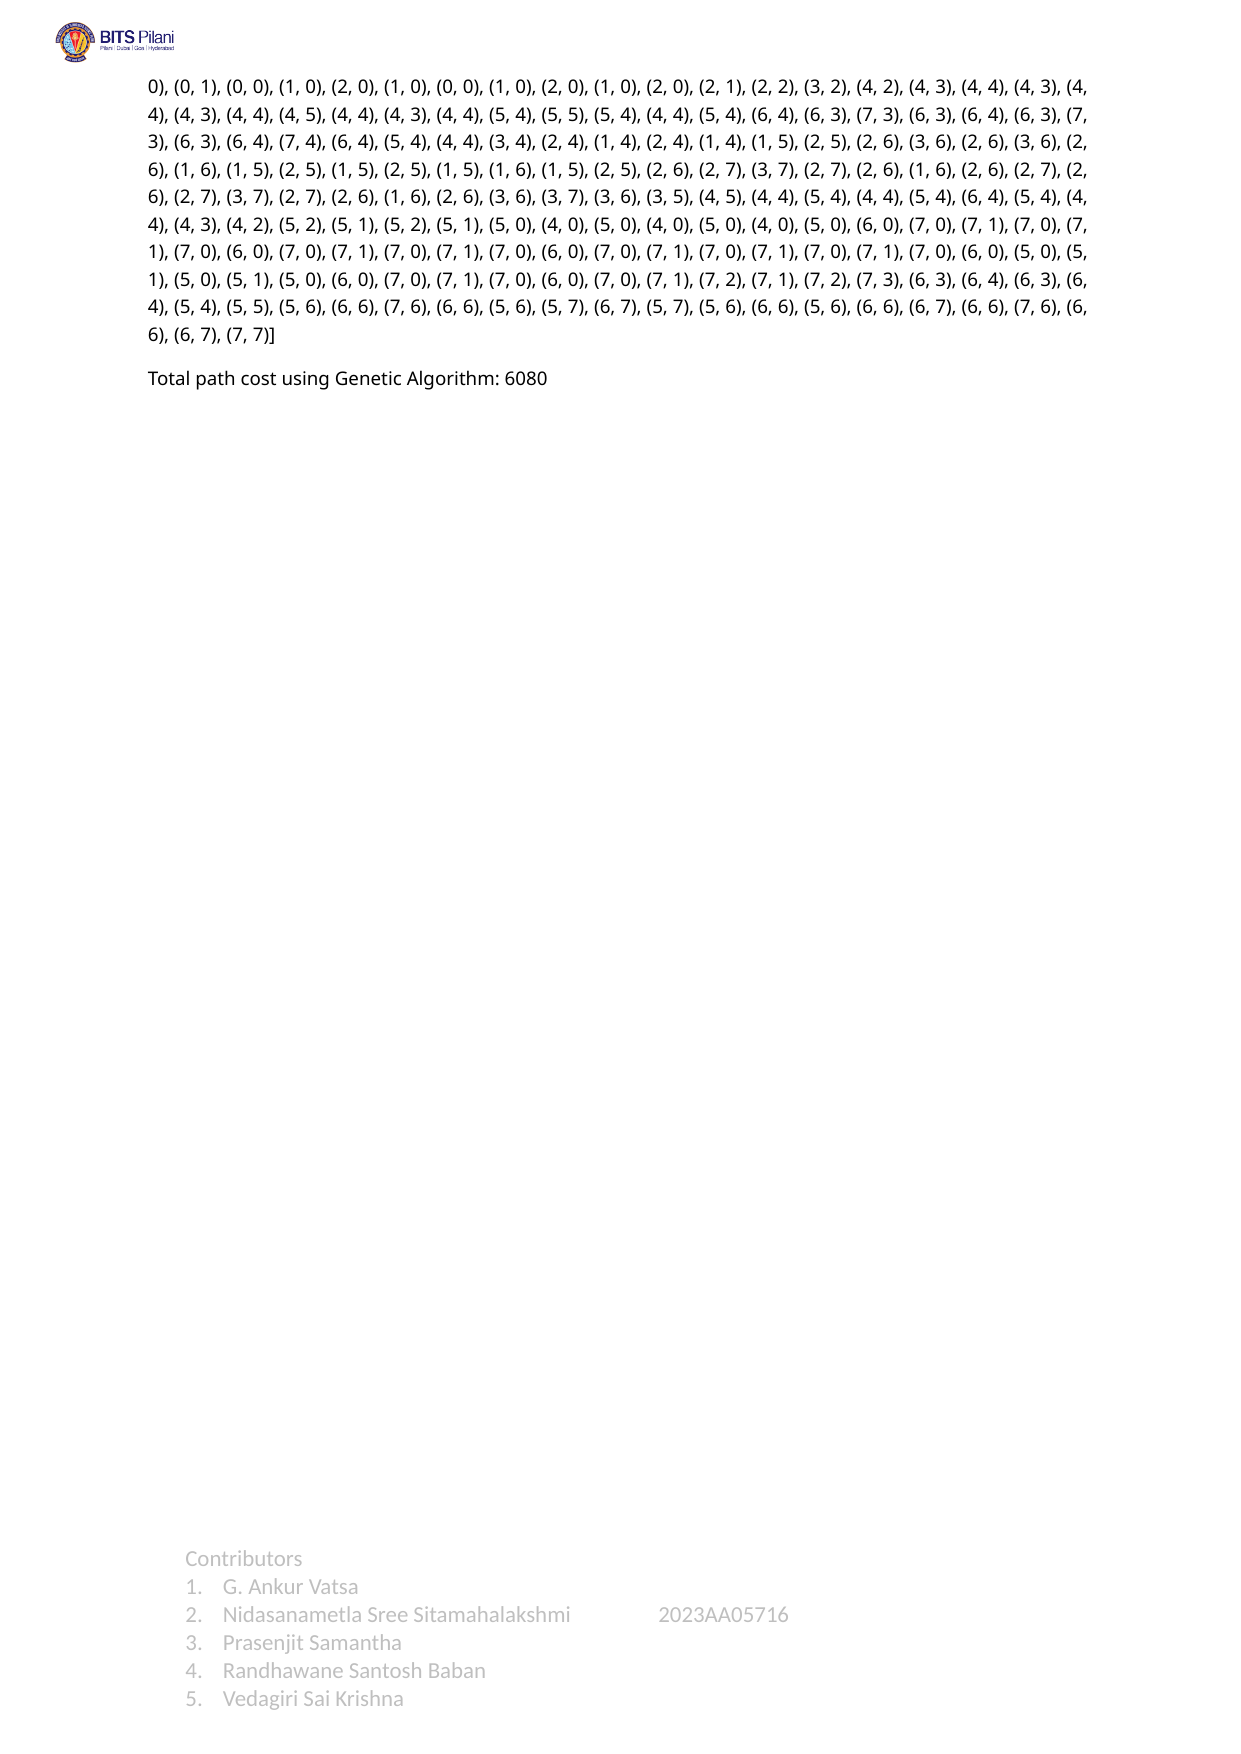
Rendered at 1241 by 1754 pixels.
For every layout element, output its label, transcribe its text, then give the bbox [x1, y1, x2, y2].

text Total path cost using Genetic Algorithm: 6080 [148, 366, 1090, 391]
picture [37, 19, 192, 63]
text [148, 74, 1090, 347]
